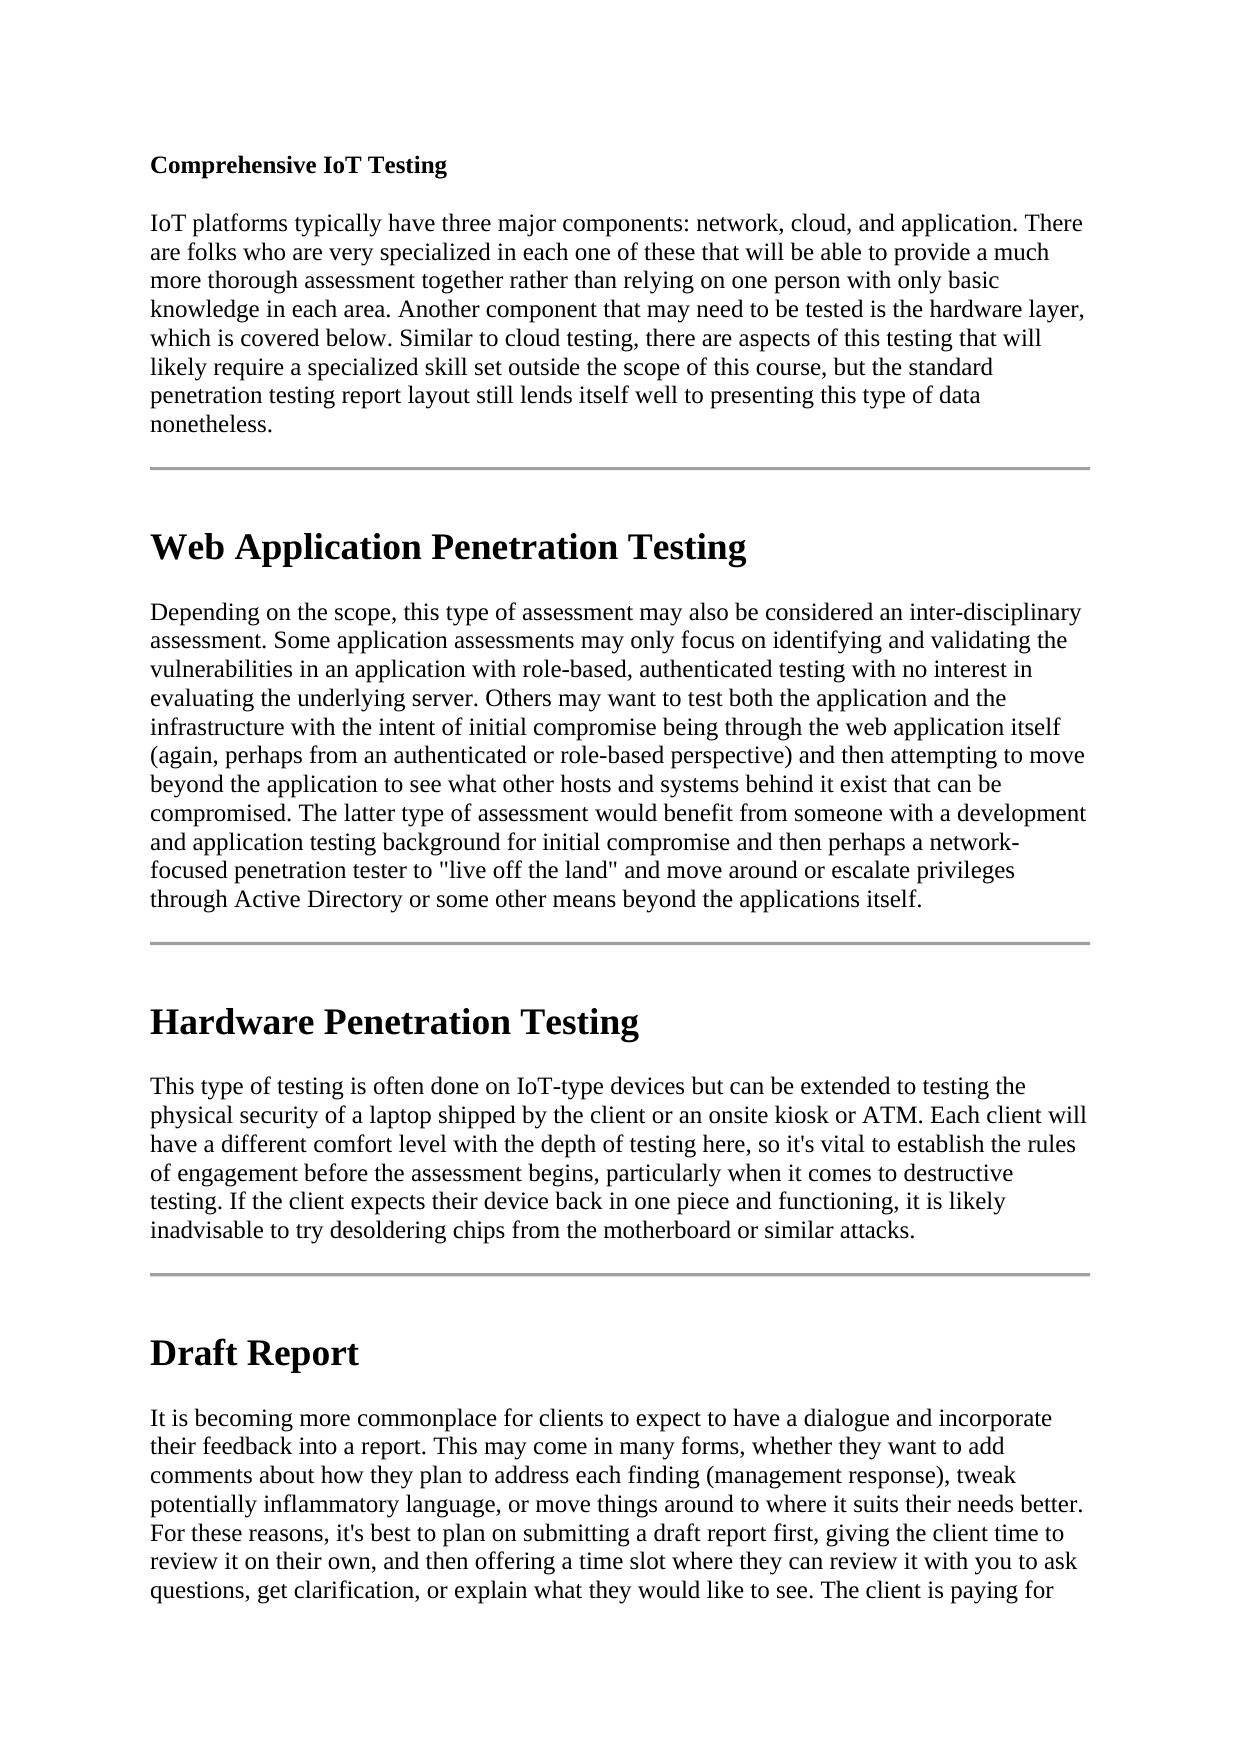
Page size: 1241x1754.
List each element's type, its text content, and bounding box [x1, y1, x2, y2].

text Draft Report [150, 1330, 1090, 1373]
text Comprehensive IoT Testing [150, 150, 1090, 179]
text Depending on the scope, this type of assessment may also be considered an inter-disciplinary assessment. Some application assessments may only focus on identifying and validating the vulnerabilities in an application with role-based, authenticated testing with no interest in evaluating the underlying server. Others may want to test both the application and the infrastructure with the intent of initial compromise being through the web application itself (again, perhaps from an authenticated or role-based perspective) and then attempting to move beyond the application to see what other hosts and systems behind it exist that can be compromised. The latter type of assessment would benefit from someone with a development and application testing background for initial compromise and then perhaps a network-focused penetration tester to "live off the land" and move around or escalate privileges through Active Directory or some other means beyond the applications itself. [150, 597, 1090, 913]
text IoT platforms typically have three major components: network, cloud, and application. There are folks who are very specialized in each one of these that will be able to provide a much more thorough assessment together rather than relying on one person with only basic knowledge in each area. Another component that may need to be tested is the hardware layer, which is covered below. Similar to cloud testing, there are aspects of this testing that will likely require a specialized skill set outside the scope of this course, but the standard penetration testing report layout still lends itself well to presenting this type of data nonetheless. [150, 208, 1090, 438]
text This type of testing is often done on IoT-type devices but can be extended to testing the physical security of a laptop shipped by the client or an onsite kiosk or ATM. Each client will have a different comfort level with the depth of testing here, so it's vital to establish the rules of engagement before the assessment begins, particularly when it comes to destructive testing. If the client expects their device back in one piece and functioning, it is likely inadvisable to try desoldering chips from the motherboard or similar attacks. [150, 1071, 1090, 1244]
text Web Application Penetration Testing [150, 524, 1090, 567]
text Hardware Penetration Testing [150, 999, 1090, 1042]
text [150, 1403, 1090, 1604]
